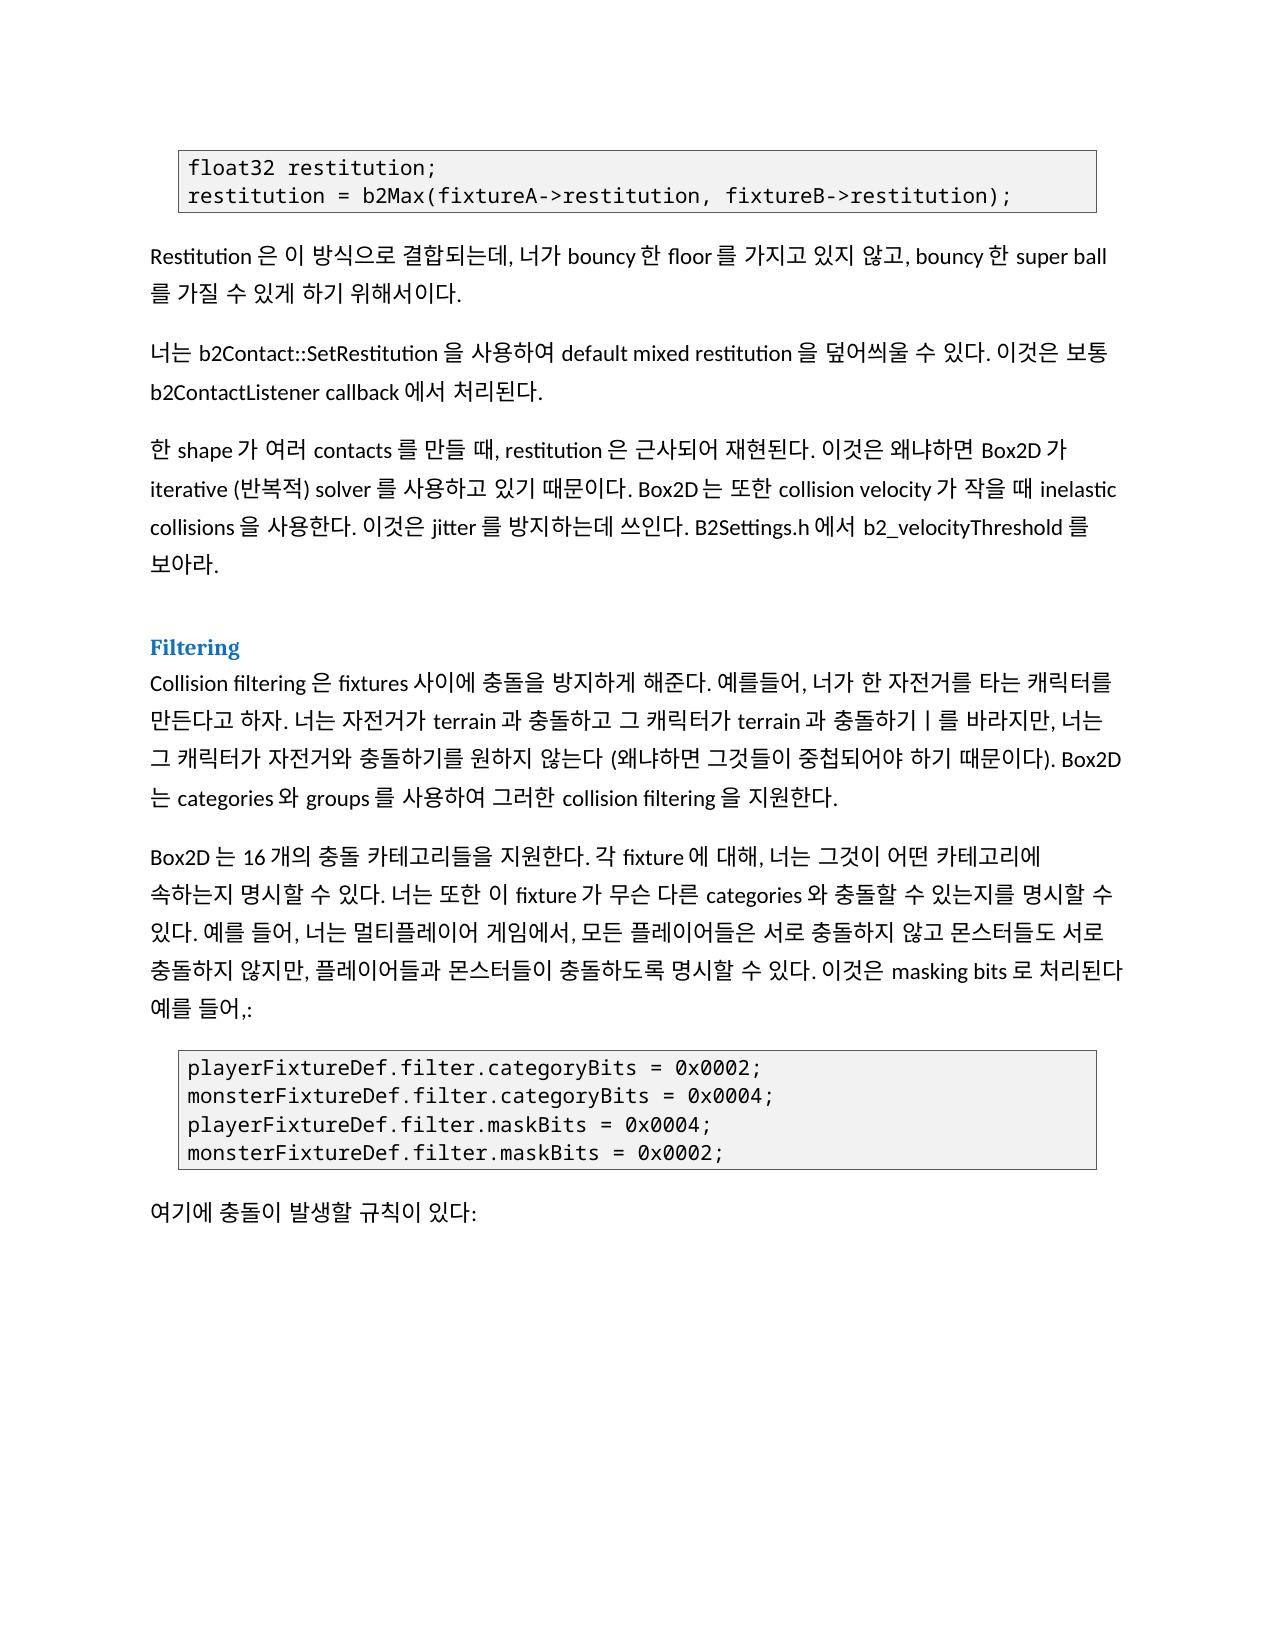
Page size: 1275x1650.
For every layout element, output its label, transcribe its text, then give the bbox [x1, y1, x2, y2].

text monsterFixtureDef.filter.categoryBits = 0x0004; [179, 1078, 1096, 1107]
text playerFixtureDef.filter.maskBits = 0x0004; [179, 1107, 1096, 1135]
text playerFixtureDef.filter.categoryBits = 0x0002; [179, 1051, 1096, 1078]
subtitle Filtering [150, 635, 1125, 661]
text Restitution은 이 방식으로 결합되는데, 너가 bouncy한 floor를 가지고 있지 않고, bouncy한 super ball를 가질 수 있게 하기 위해서이다. [150, 238, 1125, 309]
text float32 restitution; [179, 151, 1096, 178]
text 여기에 충돌이 발생할 규칙이 있다: [150, 1195, 1125, 1228]
text monsterFixtureDef.filter.maskBits = 0x0002; [179, 1135, 1096, 1169]
text Collision filtering은 fixtures사이에 충돌을 방지하게 해준다. 예를들어, 너가 한 자전거를 타는 캐릭터를 만든다고 하자. 너는 자전거가 terrain과 충돌하고 그 캐릭터가 terrain과 충돌하기ㅣ를 바라지만, 너는 그 캐릭터가 자전거와 충돌하기를 원하지 않는다 (왜냐하면 그것들이 중첩되어야 하기 때문이다). Box2D는 categories와 groups를 사용하여 그러한 collision filtering을 지원한다. [150, 665, 1125, 813]
text 한 shape가 여러 contacts를 만들 때, restitution은 근사되어 재현된다. 이것은 왜냐하면 Box2D가 iterative (반복적) solver를 사용하고 있기 때문이다. Box2D는 또한 collision velocity가 작을 때 inelastic collisions을 사용한다. 이것은 jitter를 방지하는데 쓰인다. B2Settings.h에서 b2_velocityThreshold를 보아라. [150, 432, 1125, 580]
text 너는 b2Contact::SetRestitution을 사용하여 default mixed restitution을 덮어씌울 수 있다. 이것은 보통 b2ContactListener callback에서 처리된다. [150, 335, 1125, 407]
text restitution = b2Max(fixtureA->restitution, fixtureB->restitution); [179, 178, 1096, 212]
text Box2D는 16개의 충돌 카테고리들을 지원한다. 각 fixture에 대해, 너는 그것이 어떤 카테고리에 속하는지 명시할 수 있다. 너는 또한 이 fixture가 무슨 다른 categories와 충돌할 수 있는지를 명시할 수 있다. 예를 들어, 너는 멀티플레이어 게임에서, 모든 플레이어들은 서로 충돌하지 않고 몬스터들도 서로 충돌하지 않지만, 플레이어들과 몬스터들이 충돌하도록 명시할 수 있다. 이것은 masking bits로 처리된다 예를 들어,: [150, 838, 1125, 1024]
